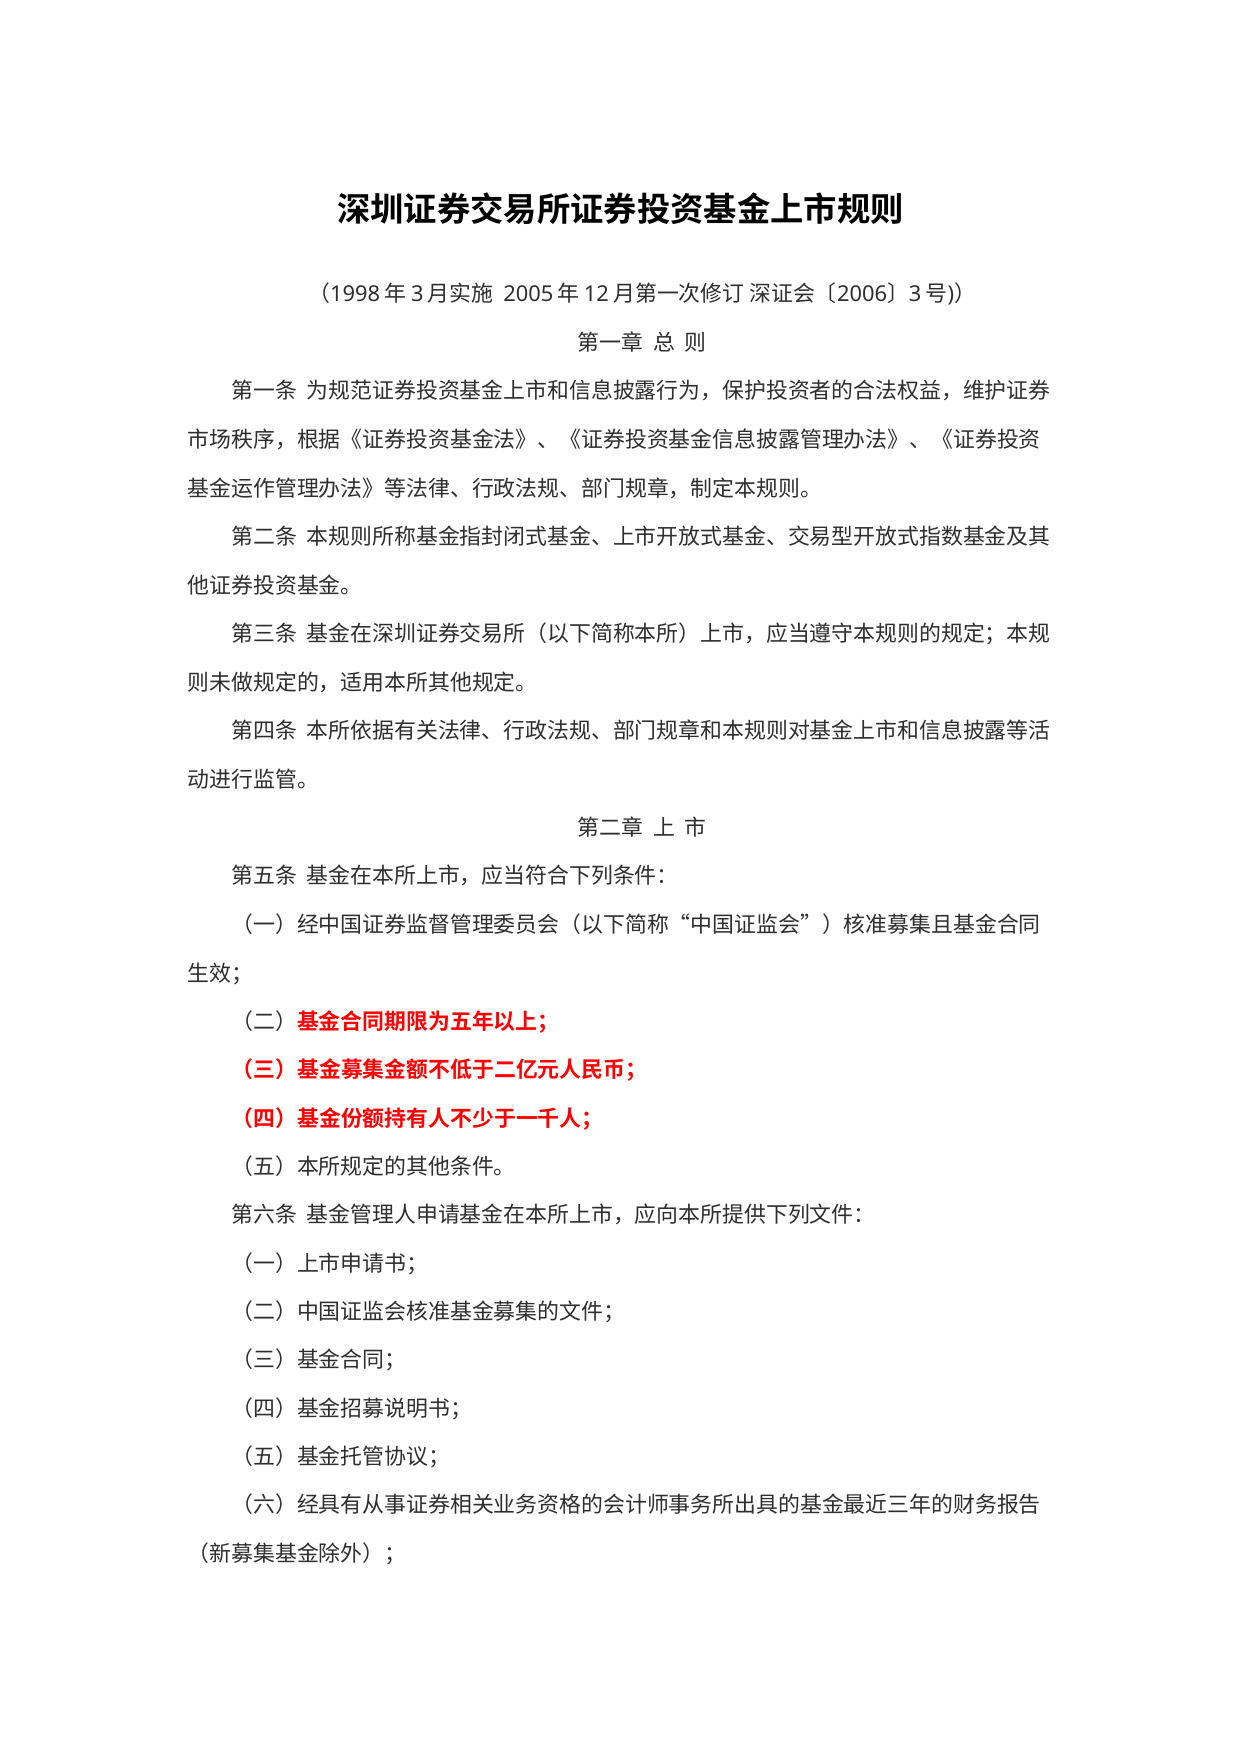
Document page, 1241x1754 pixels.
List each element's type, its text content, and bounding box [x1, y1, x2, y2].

text （五）本所规定的其他条件。 [187, 1148, 1053, 1181]
text （一）上市申请书； [187, 1245, 1053, 1278]
text 第一章 总 则 [187, 324, 1053, 357]
text 第四条 本所依据有关法律、行政法规、部门规章和本规则对基金上市和信息披露等活动进行监管。 [187, 713, 1053, 794]
text 第二章 上 市 [187, 810, 1053, 842]
text （六）经具有从事证券相关业务资格的会计师事务所出具的基金最近三年的财务报告（新募集基金除外）； [187, 1487, 1053, 1568]
text （一）经中国证券监督管理委员会（以下简称“中国证监会”）核准募集且基金合同生效； [187, 906, 1053, 988]
text （二）中国证监会核准基金募集的文件； [187, 1293, 1053, 1326]
text 第六条 基金管理人申请基金在本所上市，应向本所提供下列文件： [187, 1197, 1053, 1229]
text （三）基金募集金额不低于二亿元人民币； [187, 1052, 1053, 1084]
text 第五条 基金在本所上市，应当符合下列条件： [187, 858, 1053, 891]
text （二）基金合同期限为五年以上； [187, 1003, 1053, 1036]
text 第一条 为规范证券投资基金上市和信息披露行为，保护投资者的合法权益，维护证券市场秩序，根据《证券投资基金法》、《证券投资基金信息披露管理办法》、《证券投资基金运作管理办法》等法律、行政法规、部门规章，制定本规则。 [187, 373, 1053, 503]
text （1998年3月实施 2005年12月第一次修订 深证会〔2006〕3号)） [187, 276, 1053, 308]
subtitle 深圳证券交易所证券投资基金上市规则 [187, 174, 1053, 239]
text 第二条 本规则所称基金指封闭式基金、上市开放式基金、交易型开放式指数基金及其他证券投资基金。 [187, 518, 1053, 600]
text （四）基金招募说明书； [187, 1390, 1053, 1423]
text （四）基金份额持有人不少于一千人； [187, 1100, 1053, 1133]
text （五）基金托管协议； [187, 1438, 1053, 1471]
text （三）基金合同； [187, 1342, 1053, 1374]
text 第三条 基金在深圳证券交易所（以下简称本所）上市，应当遵守本规则的规定；本规则未做规定的，适用本所其他规定。 [187, 616, 1053, 697]
